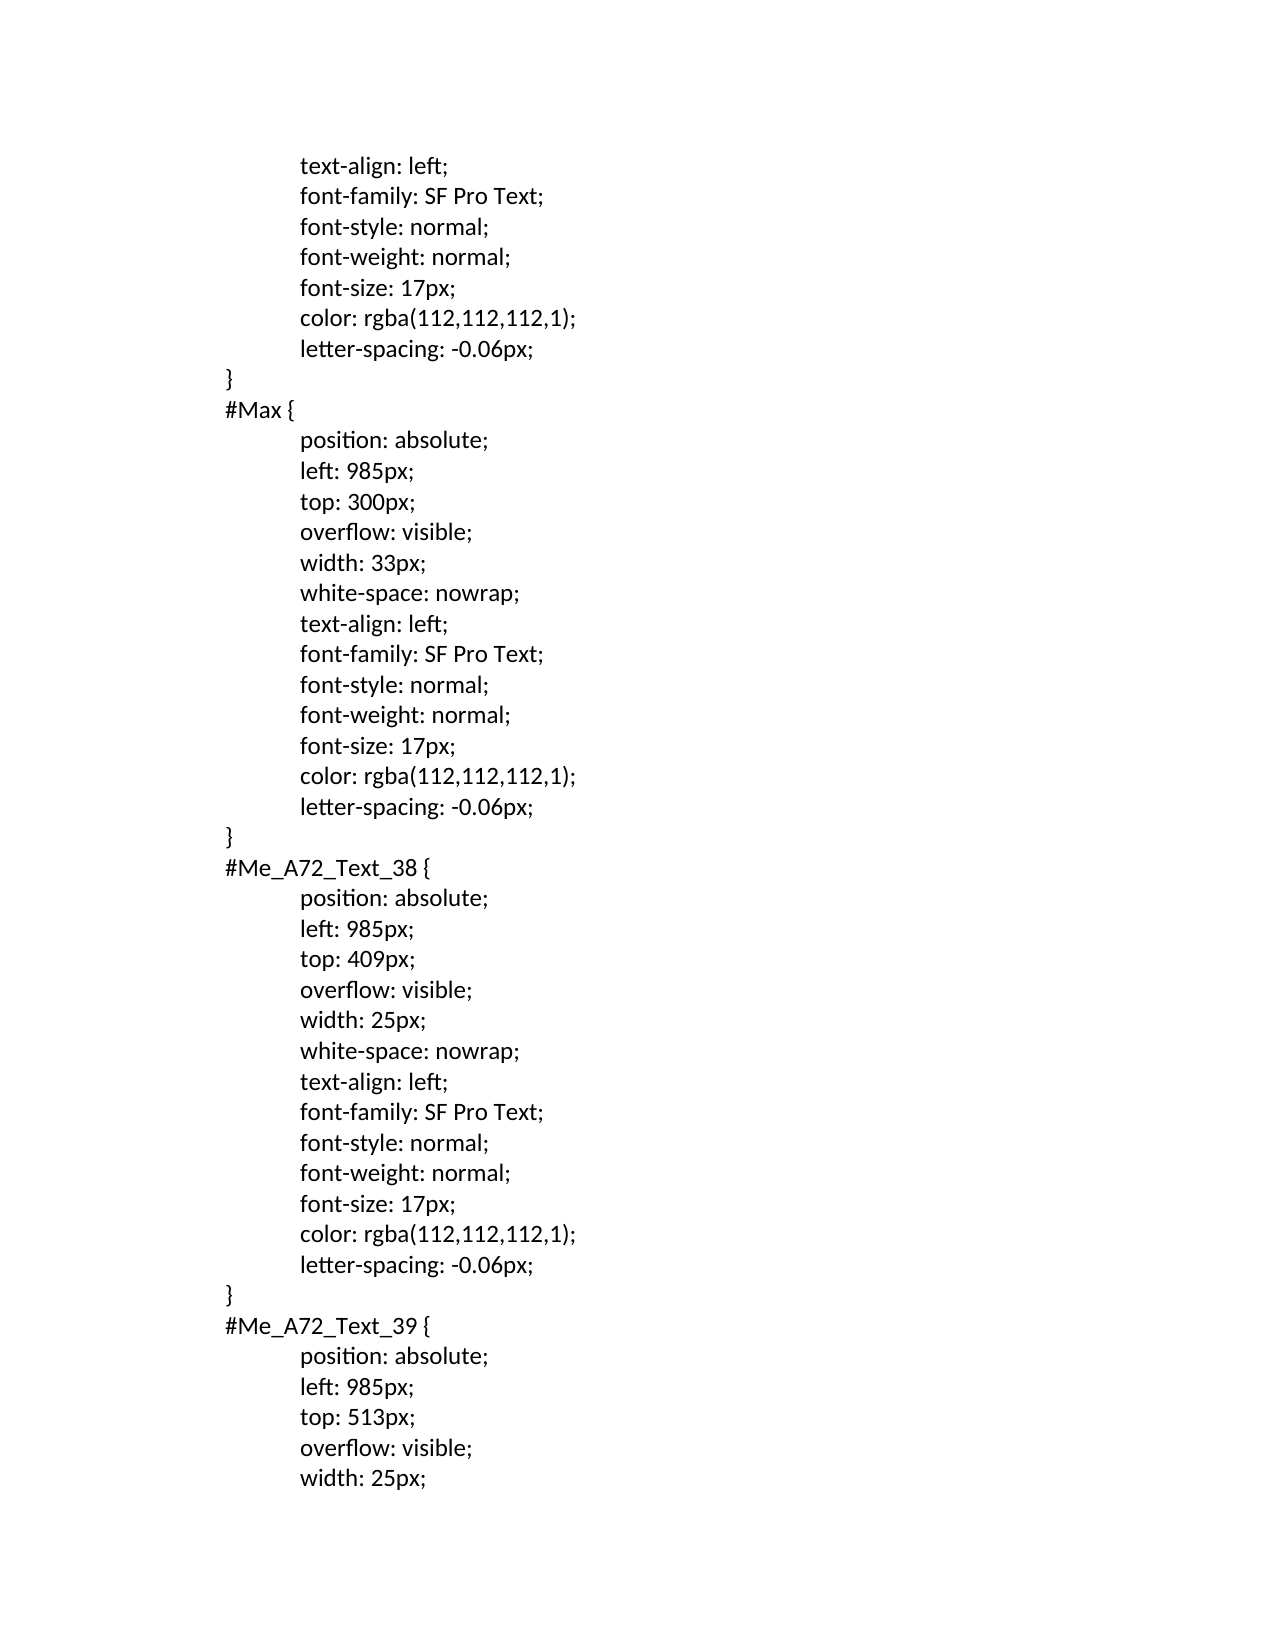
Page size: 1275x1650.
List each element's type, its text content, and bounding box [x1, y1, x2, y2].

text top: 300px; [150, 486, 1125, 516]
text text-align: left; [150, 1066, 1125, 1096]
text letter-spacing: -0.06px; [150, 791, 1125, 821]
text text-align: left; [150, 608, 1125, 638]
text font-size: 17px; [150, 730, 1125, 760]
text overflow: visible; [150, 1432, 1125, 1462]
text left: 985px; [150, 455, 1125, 486]
text font-weight: normal; [150, 699, 1125, 730]
text font-size: 17px; [150, 272, 1125, 303]
text color: rgba(112,112,112,1); [150, 760, 1125, 791]
text } [150, 364, 1125, 394]
text white-space: nowrap; [150, 1035, 1125, 1066]
text position: absolute; [150, 1340, 1125, 1371]
text color: rgba(112,112,112,1); [150, 1218, 1125, 1249]
text font-family: SF Pro Text; [150, 1096, 1125, 1127]
text position: absolute; [150, 882, 1125, 913]
text font-family: SF Pro Text; [150, 181, 1125, 211]
text font-style: normal; [150, 1127, 1125, 1157]
text left: 985px; [150, 1371, 1125, 1401]
text text-align: left; [150, 150, 1125, 181]
text letter-spacing: -0.06px; [150, 333, 1125, 364]
text font-size: 17px; [150, 1188, 1125, 1218]
text width: 33px; [150, 547, 1125, 577]
text width: 25px; [150, 1462, 1125, 1493]
text } [150, 1279, 1125, 1310]
text overflow: visible; [150, 516, 1125, 547]
text font-style: normal; [150, 211, 1125, 242]
text font-style: normal; [150, 669, 1125, 699]
text top: 409px; [150, 943, 1125, 974]
text } [150, 821, 1125, 852]
text top: 513px; [150, 1401, 1125, 1432]
text font-weight: normal; [150, 1157, 1125, 1188]
text letter-spacing: -0.06px; [150, 1249, 1125, 1279]
text width: 25px; [150, 1004, 1125, 1035]
text color: rgba(112,112,112,1); [150, 303, 1125, 333]
text position: absolute; [150, 425, 1125, 455]
text font-family: SF Pro Text; [150, 638, 1125, 669]
text #Me_A72_Text_38 { [150, 852, 1125, 882]
text #Me_A72_Text_39 { [150, 1310, 1125, 1340]
text white-space: nowrap; [150, 577, 1125, 608]
text overflow: visible; [150, 974, 1125, 1004]
text font-weight: normal; [150, 242, 1125, 272]
text #Max { [150, 394, 1125, 425]
text left: 985px; [150, 913, 1125, 943]
